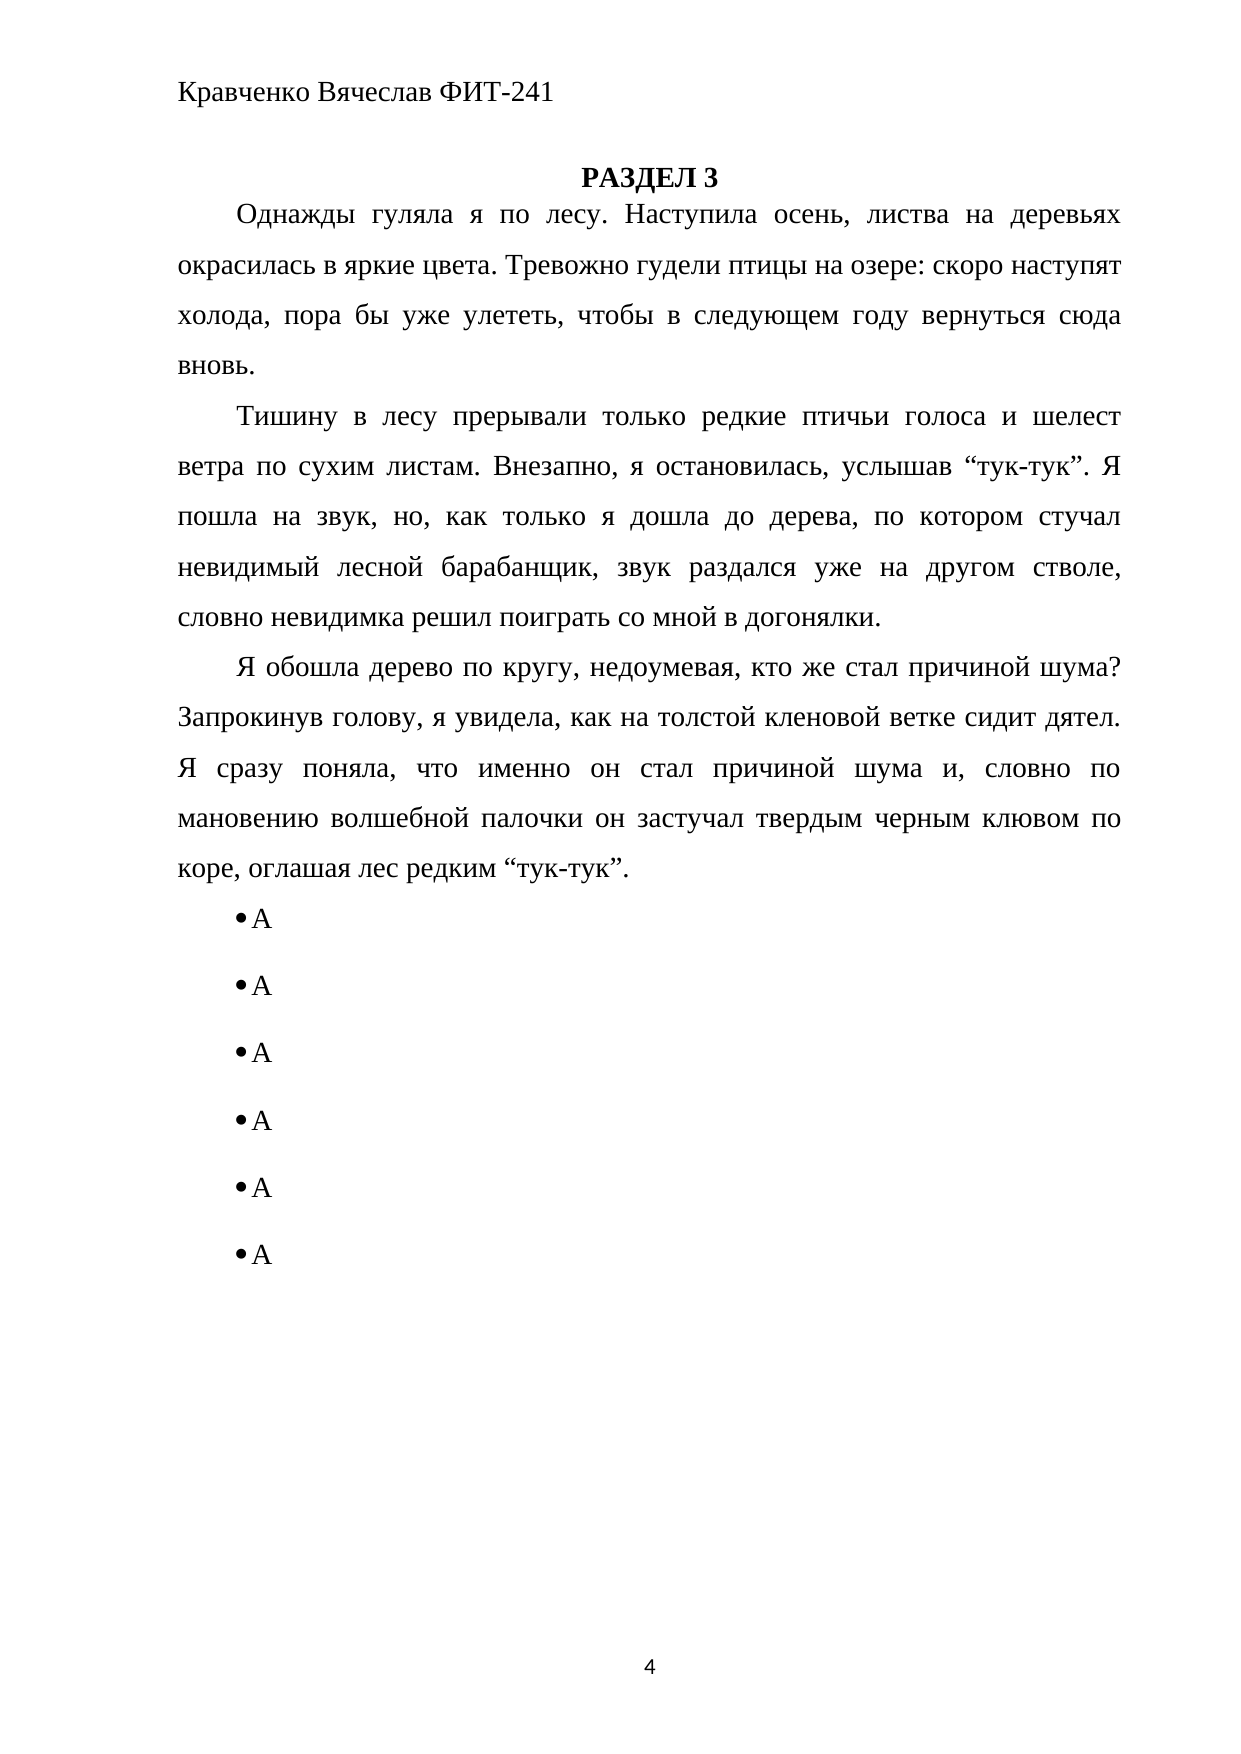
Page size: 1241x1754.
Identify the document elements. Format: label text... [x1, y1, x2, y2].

list А [177, 901, 1122, 934]
list А [177, 968, 1122, 1002]
text Однажды гуляла я по лесу. Наступила осень, листва на деревьях окрасилась в яркие цвета. Тревожно гудели птицы на озере: скоро наступят холода, пора бы уже улететь, чтобы в следующем году вернуться сюда вновь. [177, 196, 1122, 381]
list А [177, 1237, 1122, 1271]
list А [177, 1103, 1122, 1136]
list А [177, 1035, 1122, 1069]
subtitle РАЗДЕЛ 3 [177, 160, 1122, 194]
text Я обошла дерево по кругу, недоумевая, кто же стал причиной шума? Запрокинув голову, я увидела, как на толстой кленовой ветке сидит дятел. Я сразу поняла, что именно он стал причиной шума и, словно по мановению волшебной палочки он застучал твердым черным клювом по коре, оглашая лес редким “тук-тук”. [177, 649, 1122, 884]
list А [177, 1170, 1122, 1204]
text Тишину в лесу прерывали только редкие птичьи голоса и шелест ветра по сухим листам. Внезапно, я остановилась, услышав “тук-тук”. Я пошла на звук, но, как только я дошла до дерева, по котором стучал невидимый лесной барабанщик, звук раздался уже на другом стволе, словно невидимка решил поиграть со мной в догонялки. [177, 398, 1122, 632]
